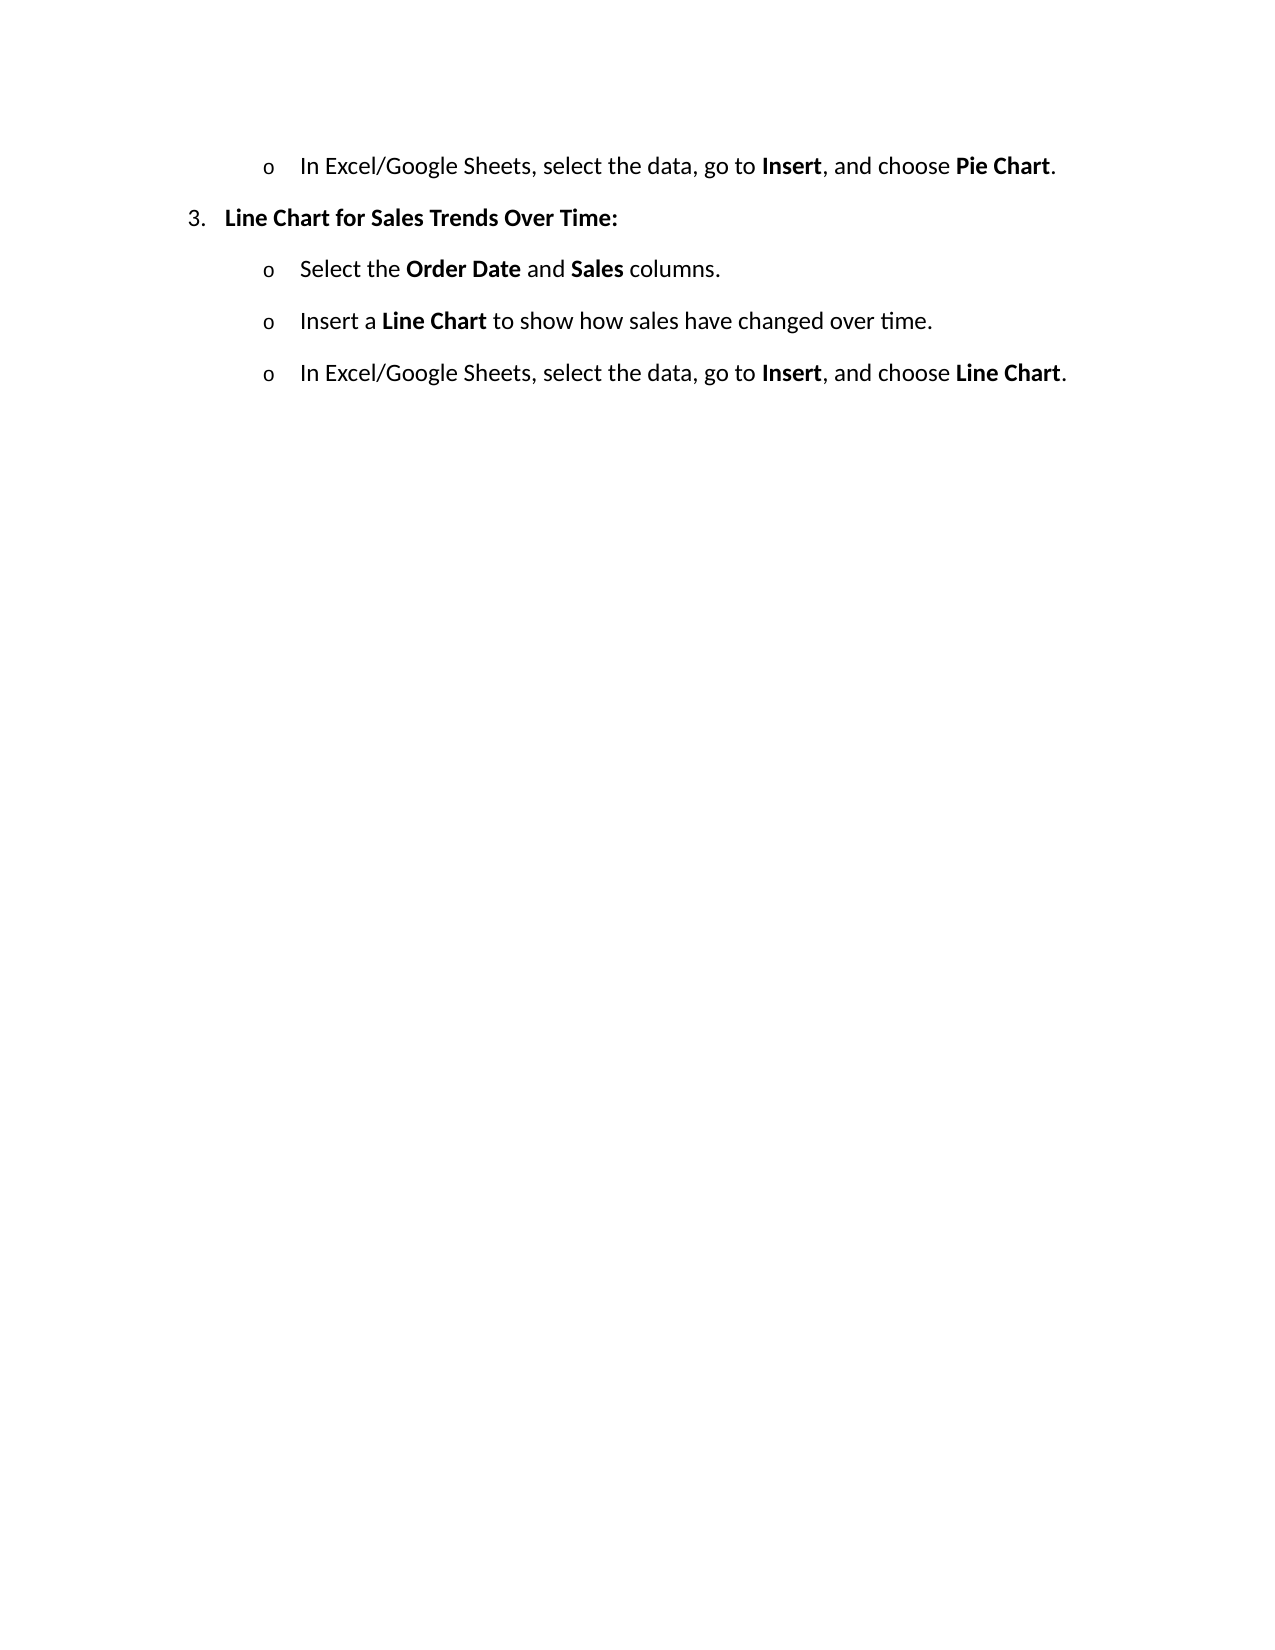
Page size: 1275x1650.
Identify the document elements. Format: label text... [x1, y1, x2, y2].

list Insert a Line Chart to show how sales have changed over time. [262, 305, 1125, 336]
list Select the Order Date and Sales columns. [262, 253, 1125, 284]
list In Excel/Google Sheets, select the data, go to Insert, and choose Pie Chart. [262, 150, 1125, 181]
list Line Chart for Sales Trends Over Time: [187, 202, 1125, 232]
list In Excel/Google Sheets, select the data, go to Insert, and choose Line Chart. [262, 357, 1125, 387]
